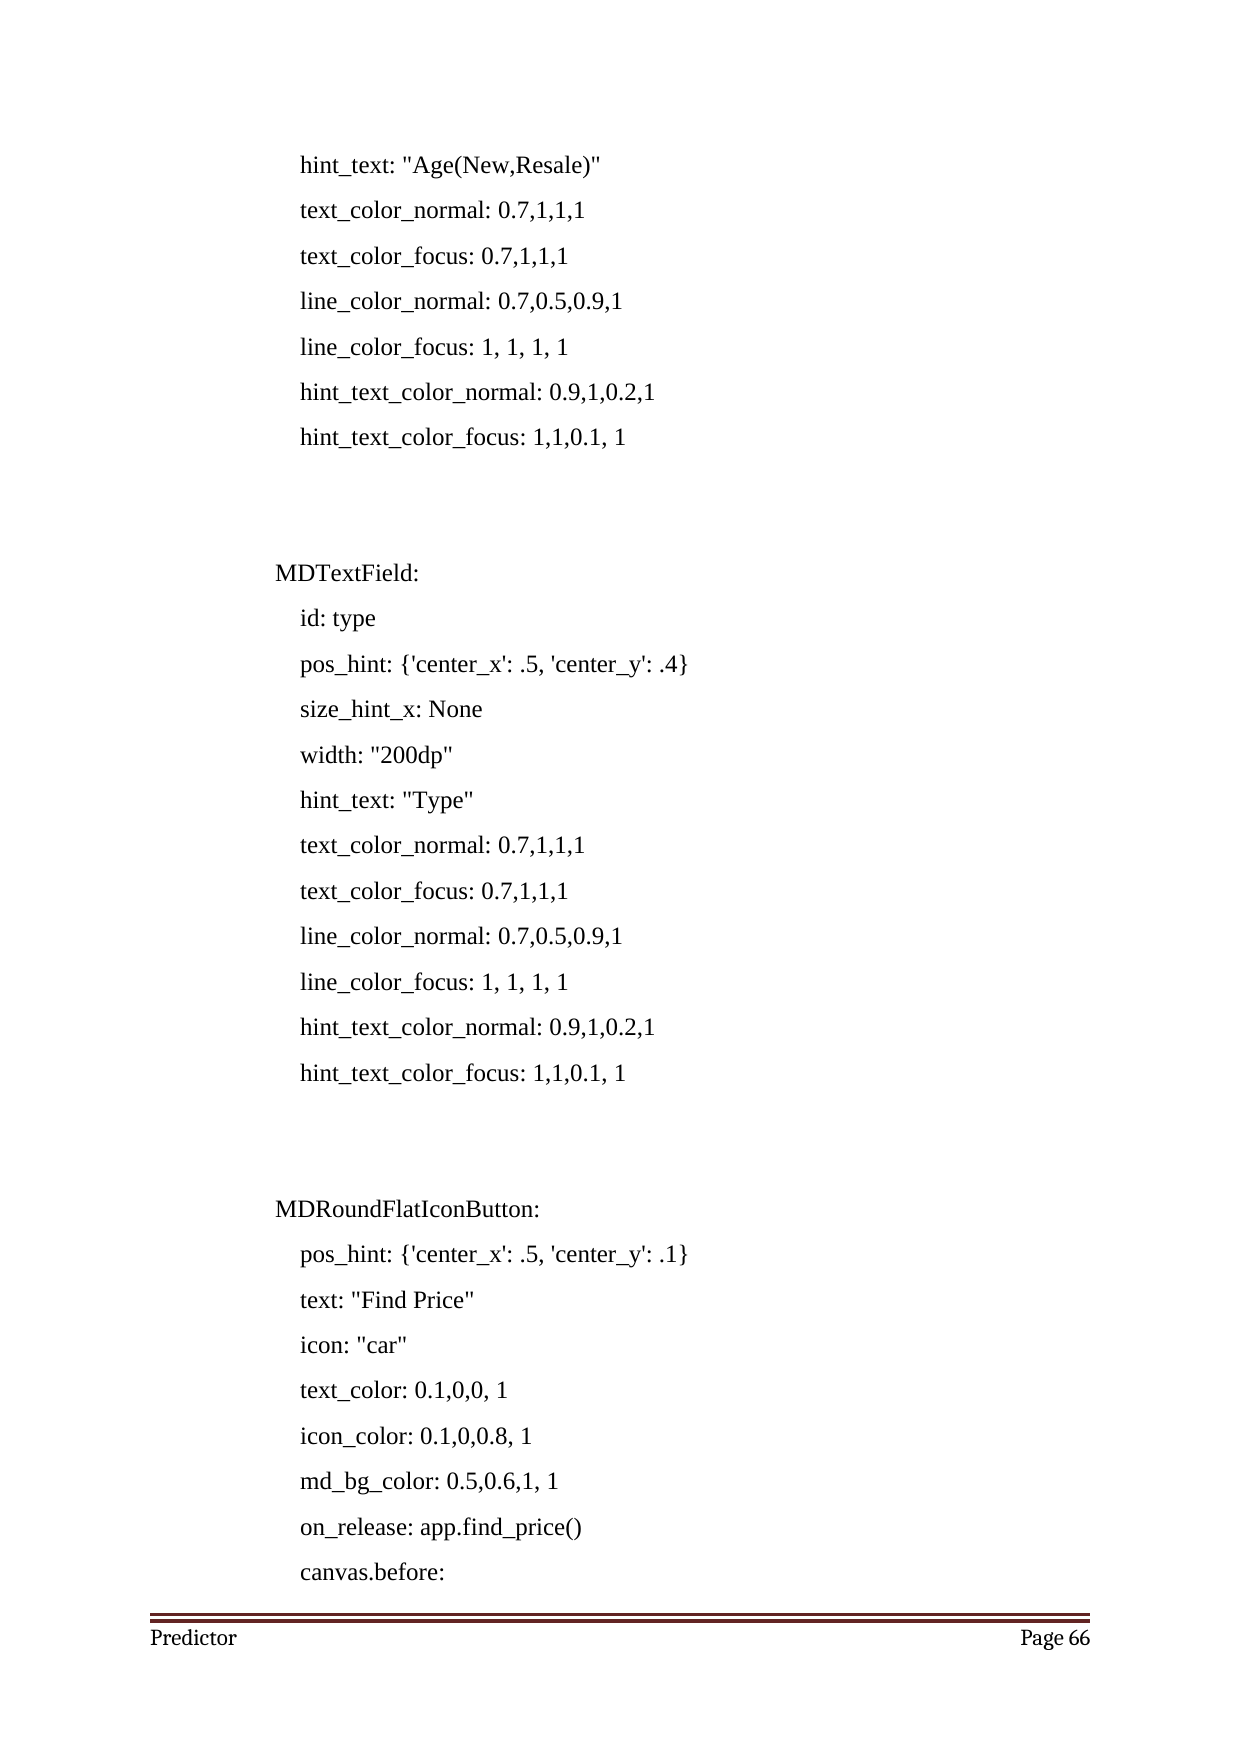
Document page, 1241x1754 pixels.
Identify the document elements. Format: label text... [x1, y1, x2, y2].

text hint_text_color_focus: 1,1,0.1, 1 [225, 1058, 1090, 1086]
text text_color_focus: 0.7,1,1,1 [225, 876, 1090, 905]
text id: type [225, 603, 1090, 632]
text line_color_normal: 0.7,0.5,0.9,1 [225, 921, 1090, 950]
text width: "200dp" [225, 740, 1090, 768]
text hint_text_color_normal: 0.9,1,0.2,1 [225, 1012, 1090, 1041]
text size_hint_x: None [225, 694, 1090, 723]
text text: "Find Price" [225, 1285, 1090, 1313]
text line_color_focus: 1, 1, 1, 1 [225, 332, 1090, 360]
text hint_text_color_focus: 1,1,0.1, 1 [225, 422, 1090, 451]
text icon_color: 0.1,0,0.8, 1 [225, 1421, 1090, 1450]
text MDRoundFlatIconButton: [225, 1194, 1090, 1223]
text line_color_focus: 1, 1, 1, 1 [225, 967, 1090, 996]
text hint_text_color_normal: 0.9,1,0.2,1 [225, 377, 1090, 406]
text text_color: 0.1,0,0, 1 [225, 1376, 1090, 1404]
text hint_text: "Type" [225, 785, 1090, 814]
text text_color_focus: 0.7,1,1,1 [225, 241, 1090, 269]
text on_release: app.find_price() [225, 1512, 1090, 1541]
text md_bg_color: 0.5,0.6,1, 1 [225, 1466, 1090, 1495]
text canvas.before: [225, 1557, 1090, 1586]
text MDTextField: [225, 558, 1090, 587]
text icon: "car" [225, 1330, 1090, 1359]
text hint_text: "Age(New,Resale)" [225, 150, 1090, 179]
text text_color_normal: 0.7,1,1,1 [225, 195, 1090, 224]
text line_color_normal: 0.7,0.5,0.9,1 [225, 286, 1090, 315]
text text_color_normal: 0.7,1,1,1 [225, 831, 1090, 859]
text pos_hint: {'center_x': .5, 'center_y': .4} [225, 649, 1090, 678]
text pos_hint: {'center_x': .5, 'center_y': .1} [225, 1239, 1090, 1268]
